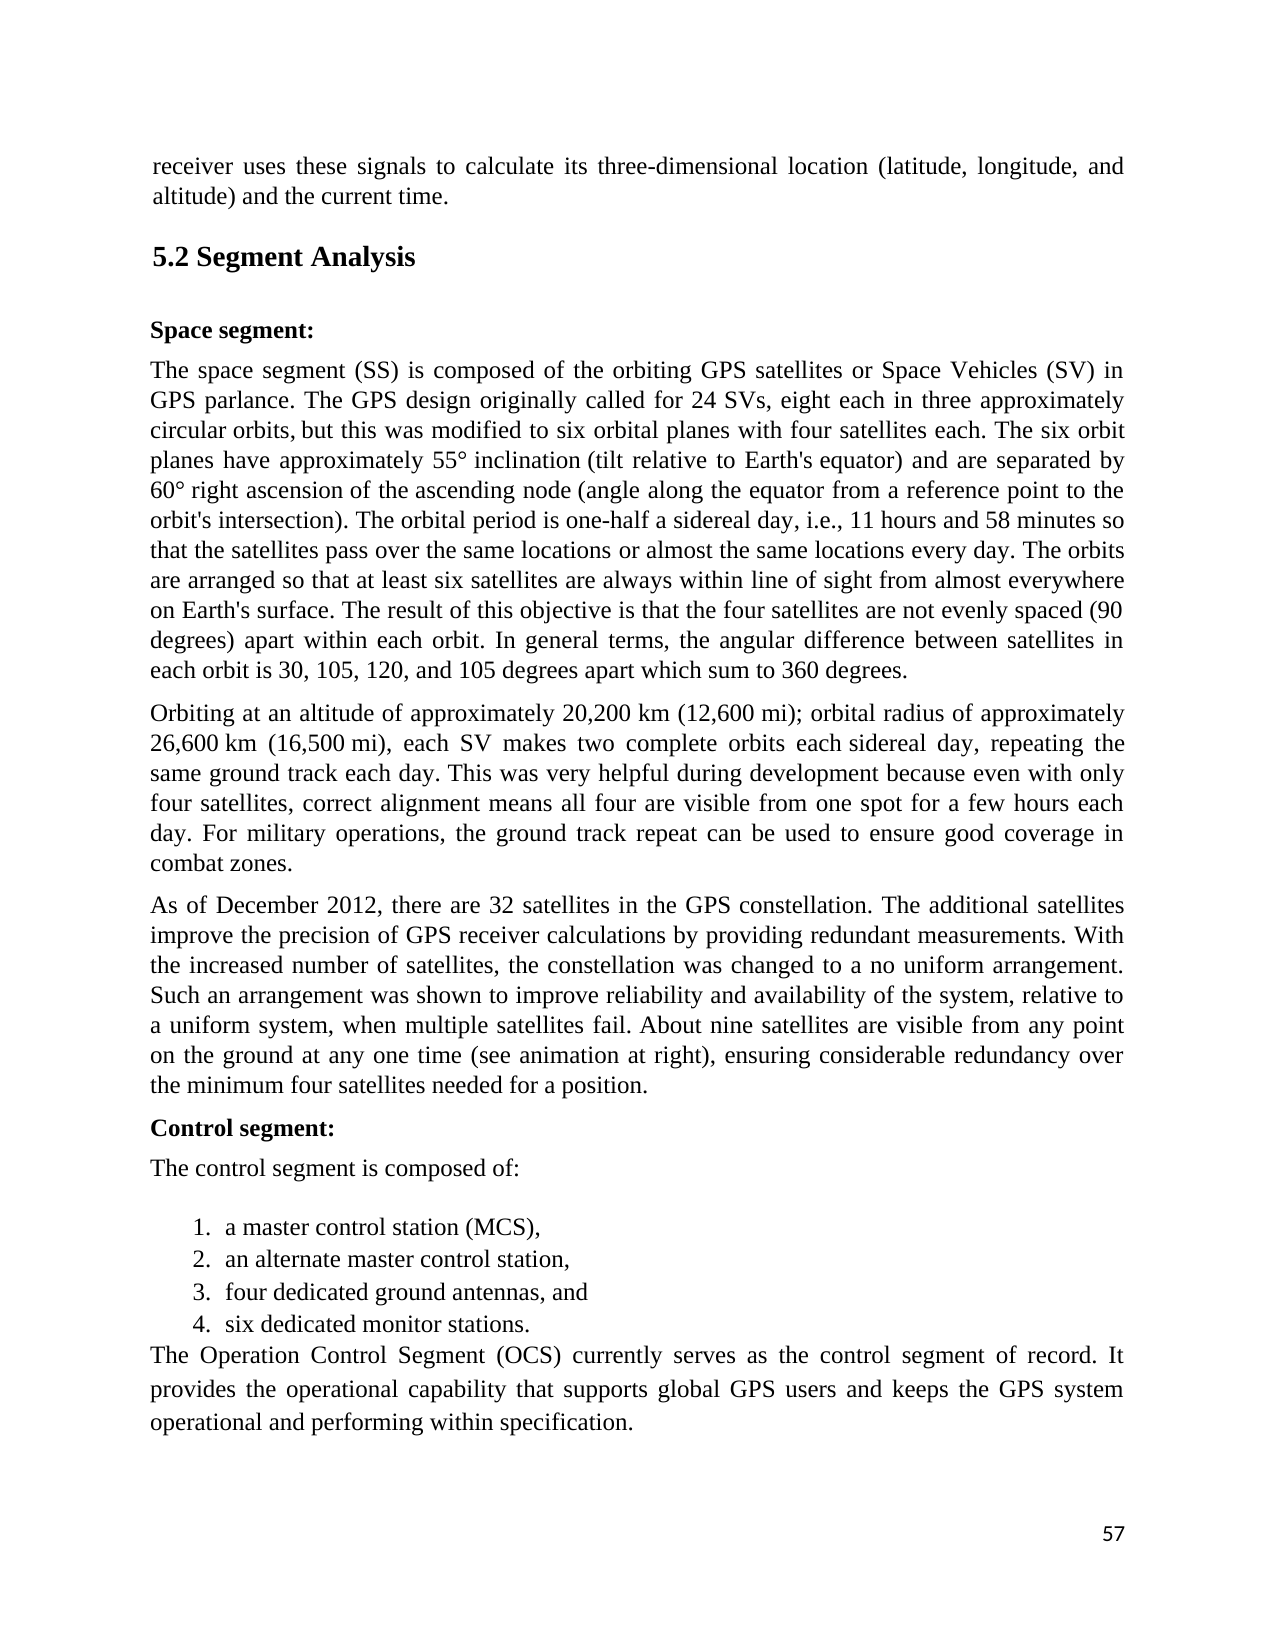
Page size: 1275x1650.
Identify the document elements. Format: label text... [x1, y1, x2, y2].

text The current GPS consists of three major segments. These are the space segment (SS), a control segment (CS), and a user segment (US). The U.S. Air Force develops, maintains, and operates the space and control segments. GPS satellites broadcast signals from space, and each GPS receiver uses these signals to calculate its three-dimensional location (latitude, longitude, and altitude) and the current time. [152, 174, 1125, 210]
list four dedicated ground antennas, and [192, 1276, 1125, 1306]
list an alternate master control station, [192, 1243, 1125, 1273]
subtitle Control segment: [150, 1111, 1125, 1141]
list six dedicated monitor stations. [192, 1308, 1125, 1338]
list a master control station (MCS), [192, 1211, 1125, 1241]
subtitle Space segment: [150, 314, 1125, 344]
text 5.2 Segment Analysis [152, 239, 1125, 273]
text Orbiting at an altitude of approximately 20,200 km (12,600 mi); orbital radius of approximately 26,600 km (16,500 mi), each SV makes two complete orbits each sidereal day, repeating the same ground track each day. This was very helpful during development because even with only four satellites, correct alignment means all four are visible from one spot for a few hours each day. For military operations, the ground track repeat can be used to ensure good coverage in combat zones. [150, 696, 1125, 876]
text As of December 2012, there are 32 satellites in the GPS constellation. The additional satellites improve the precision of GPS receiver calculations by providing redundant measurements. With the increased number of satellites, the constellation was changed to a no uniform arrangement. Such an arrangement was shown to improve reliability and availability of the system, relative to a uniform system, when multiple satellites fail. About nine satellites are visible from any point on the ground at any one time (see animation at right), ensuring considerable redundancy over the minimum four satellites needed for a position. [150, 889, 1125, 1099]
text The control segment is composed of: [150, 1151, 1125, 1181]
text The space segment (SS) is composed of the orbiting GPS satellites or Space Vehicles (SV) in GPS parlance. The GPS design originally called for 24 SVs, eight each in three approximately circular orbits, but this was modified to six orbital planes with four satellites each. The six orbit planes have approximately 55° inclination (tilt relative to Earth's equator) and are separated by 60° right ascension of the ascending node (angle along the equator from a reference point to the orbit's intersection). The orbital period is one-half a sidereal day, i.e., 11 hours and 58 minutes so that the satellites pass over the same locations or almost the same locations every day. The orbits are arranged so that at least six satellites are always within line of sight from almost everywhere on Earth's surface. The result of this objective is that the four satellites are not evenly spaced (90 degrees) apart within each orbit. In general terms, the angular difference between satellites in each orbit is 30, 105, 120, and 105 degrees apart which sum to 360 degrees. [150, 354, 1125, 684]
text The Operation Control Segment (OCS) currently serves as the control segment of record. It provides the operational capability that supports global GPS users and keeps the GPS system operational and performing within specification. [150, 1402, 1125, 1435]
